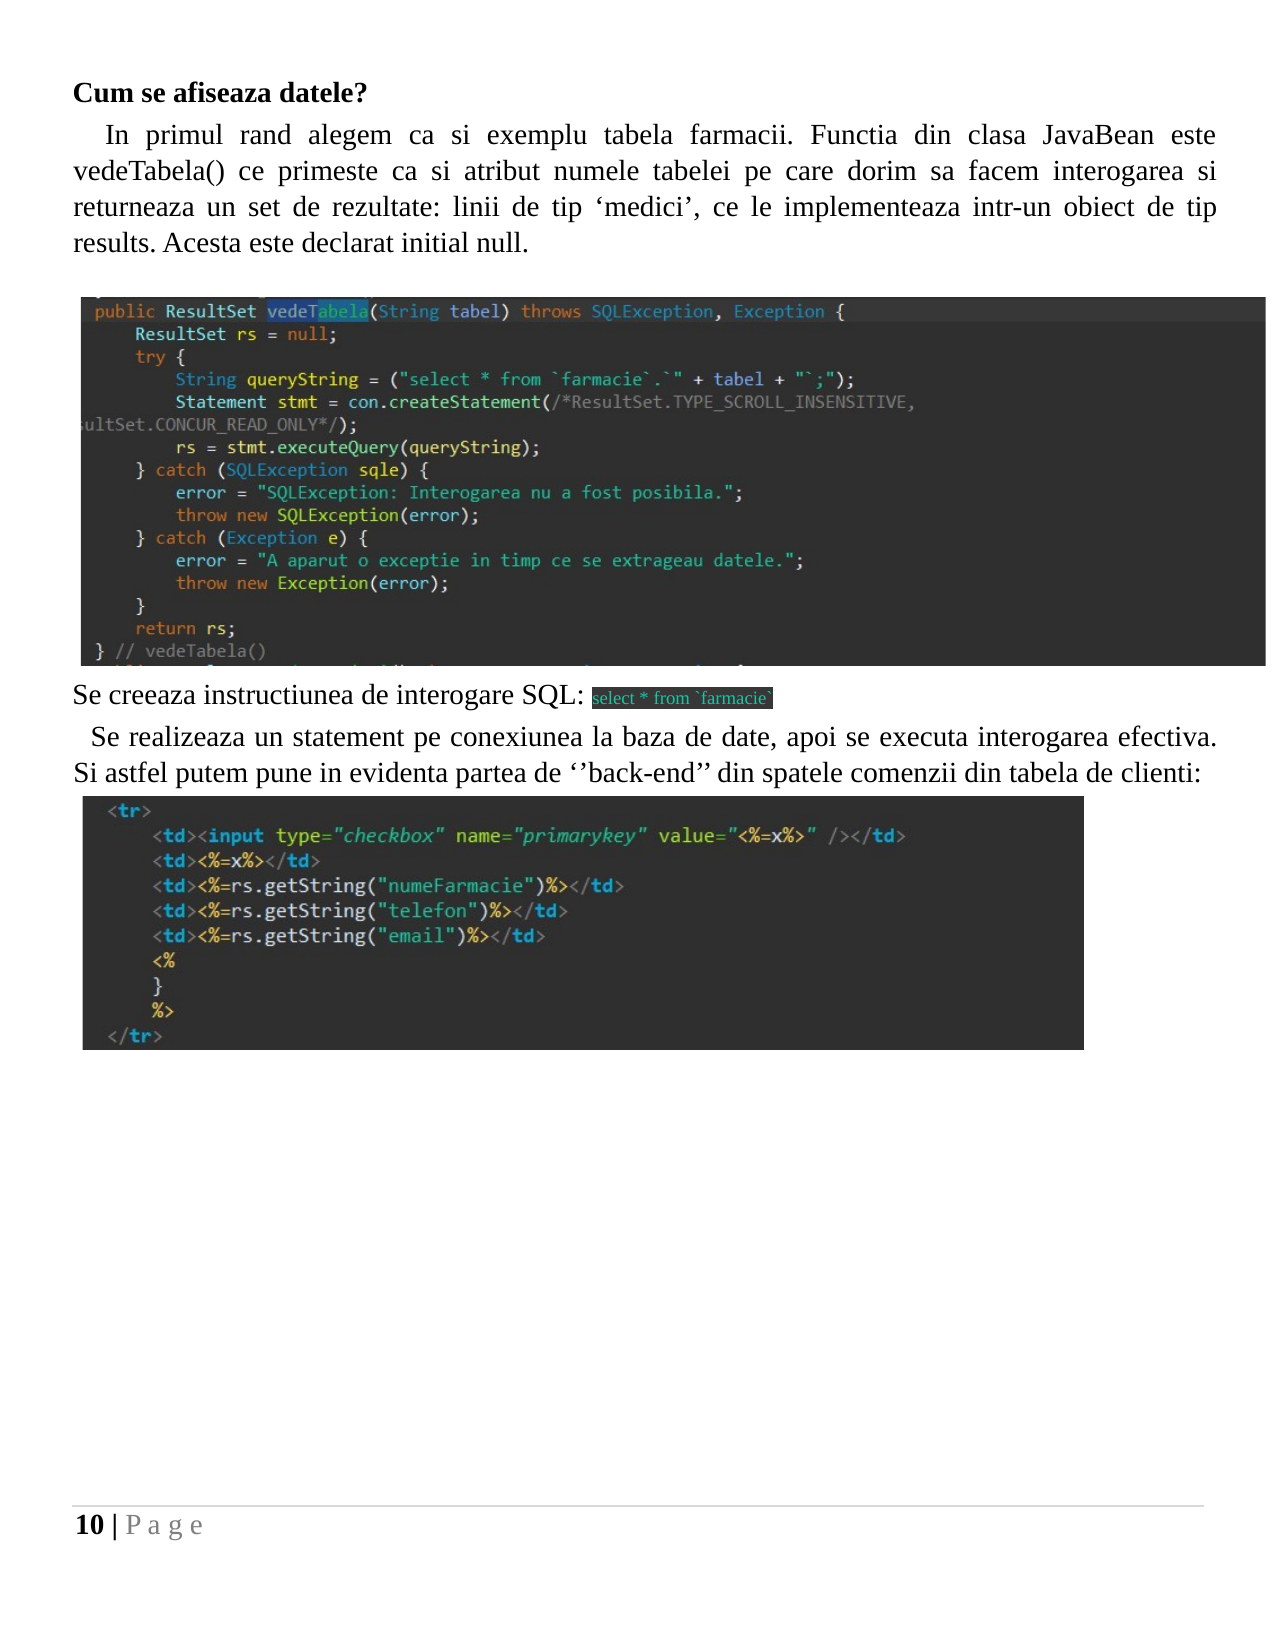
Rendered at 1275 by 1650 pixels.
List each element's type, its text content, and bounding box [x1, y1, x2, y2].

picture [82, 796, 1084, 1050]
text In primul rand alegem ca si exemplu tabela farmacii. Functia din clasa JavaBean este vedeTabela() ce primeste ca si atribut numele tabelei pe care dorim sa facem interogarea si returneaza un set de rezultate: linii de tip ‘medici’, ce le implementeaza intr-un obiect de tip results. Acesta este declarat initial null. [72, 117, 1218, 259]
text Se creeaza instructiunea de interogare SQL: select * from `farmacie` [72, 677, 1218, 711]
picture [80, 297, 1266, 666]
text Cum se afiseaza datele? [72, 75, 1273, 108]
text Se realizeaza un statement pe conexiunea la baza de date, apoi se executa interogarea efectiva. Si astfel putem pune in evidenta partea de ‘’back-end’’ din spatele comenzii din tabela de clienti: [72, 719, 1218, 788]
